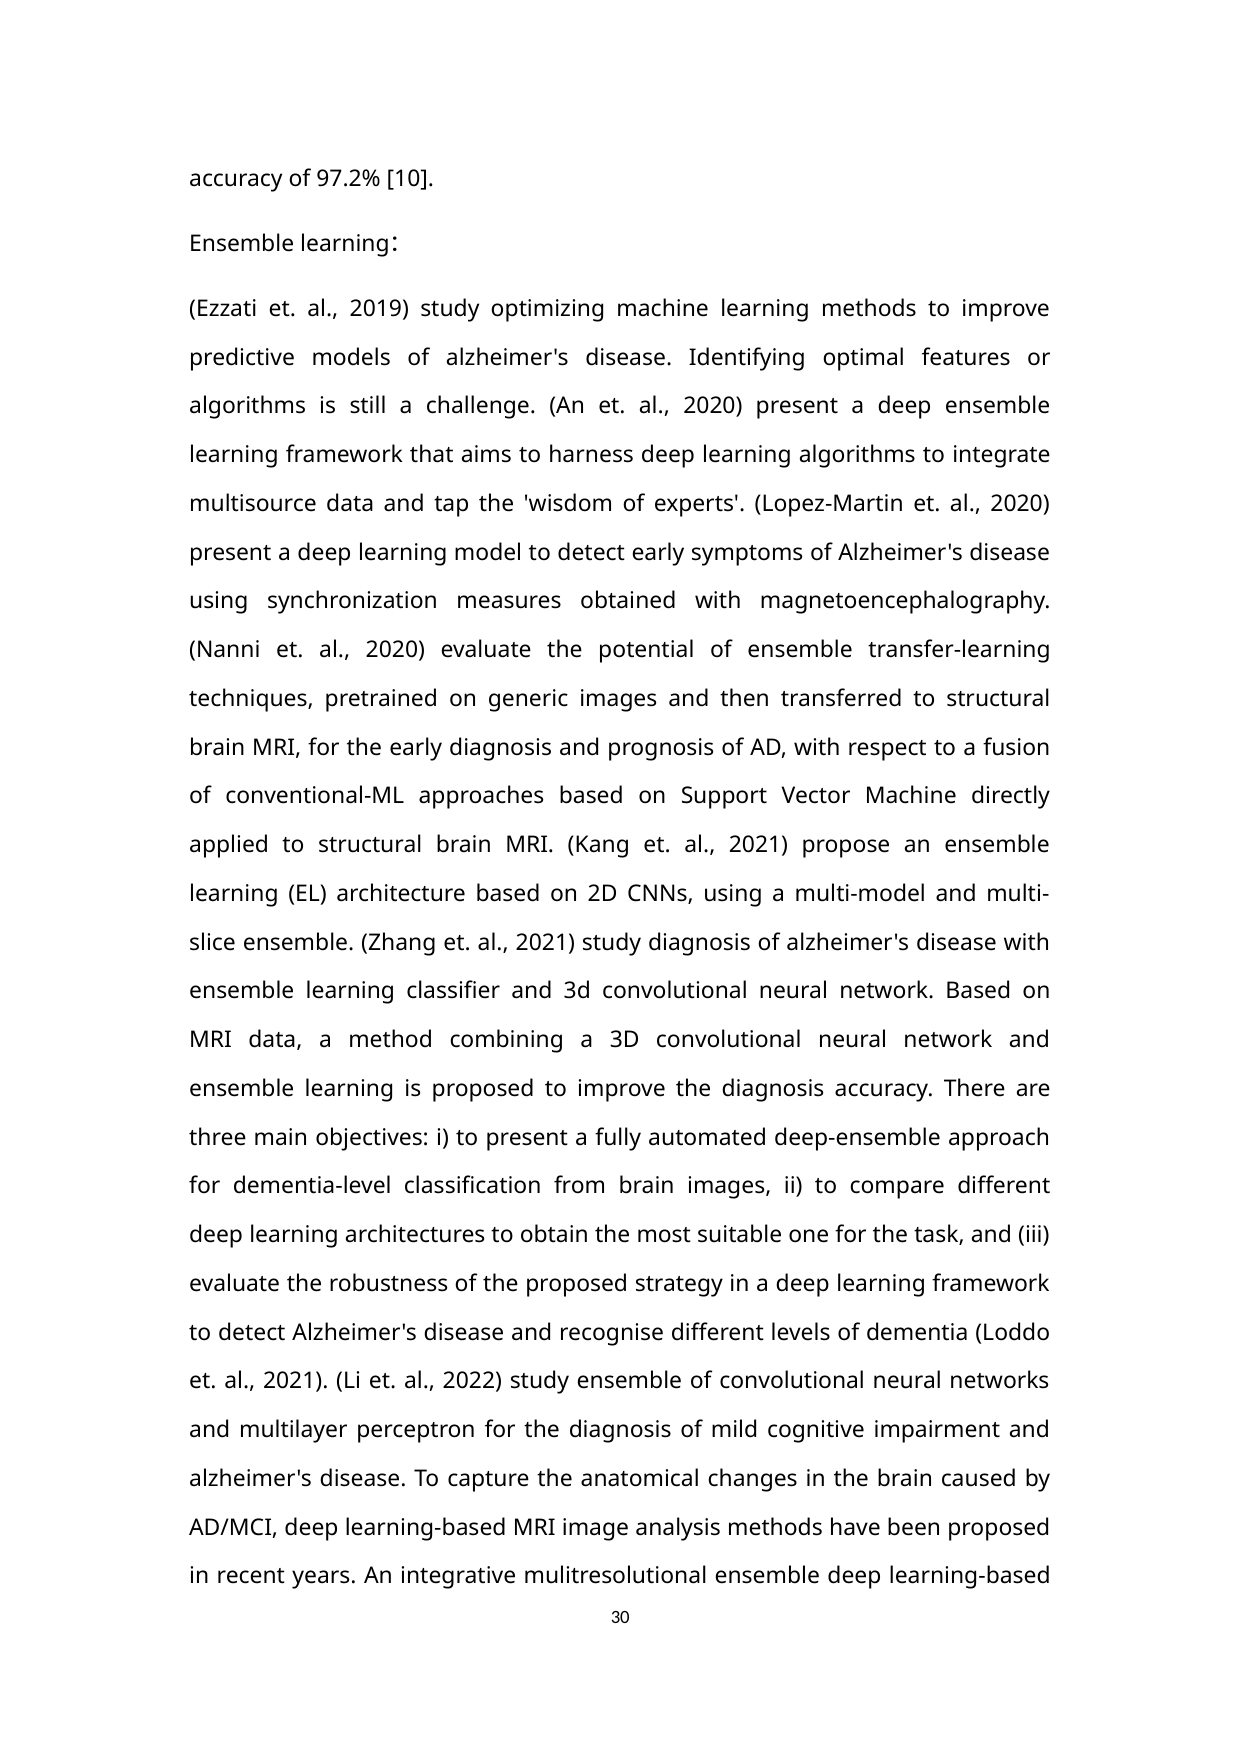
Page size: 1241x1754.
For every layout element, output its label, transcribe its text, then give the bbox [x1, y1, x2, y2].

text Ensemble learning： [189, 209, 1051, 274]
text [189, 291, 1051, 1591]
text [189, 161, 1051, 194]
